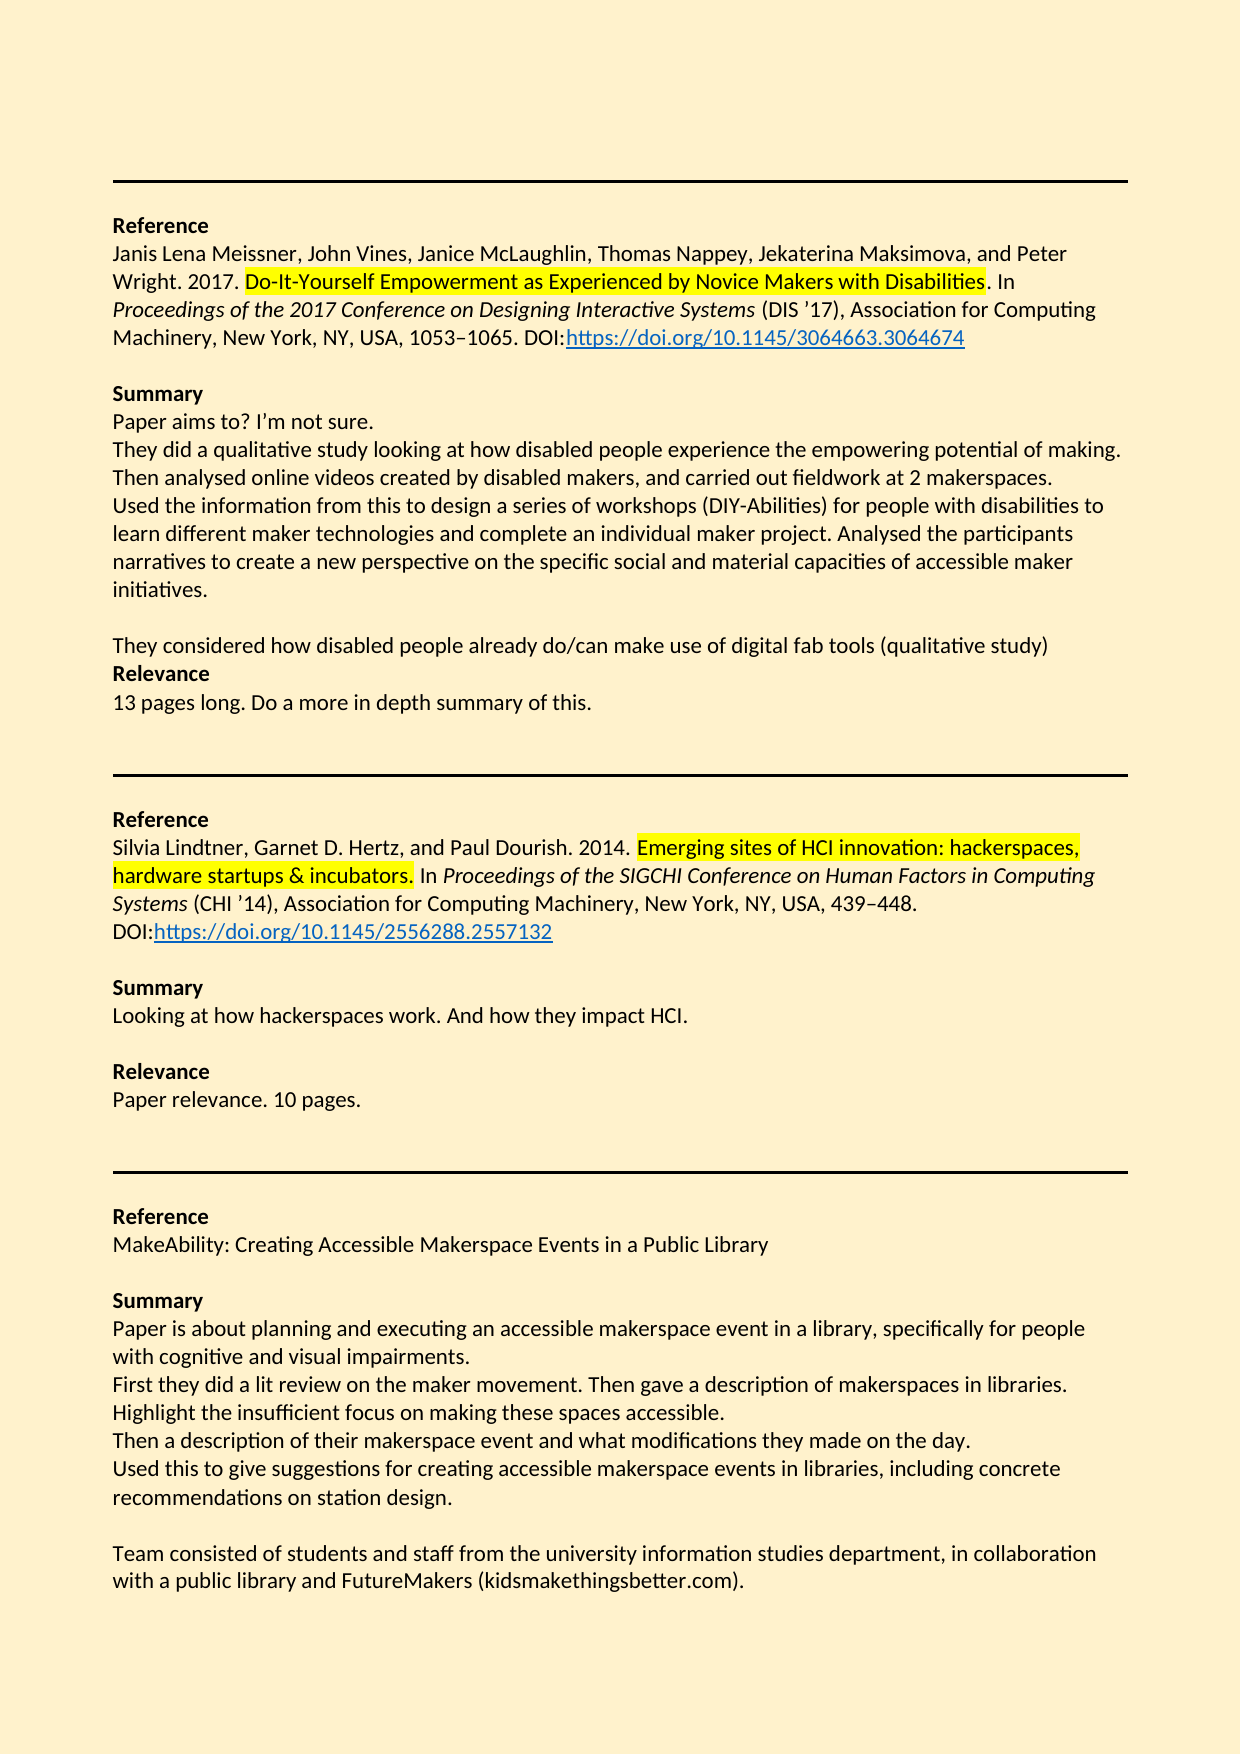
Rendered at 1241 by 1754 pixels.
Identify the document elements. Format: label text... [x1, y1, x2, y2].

text They did a qualitative study looking at how disabled people experience the empowering potential of making. Then analysed online videos created by disabled makers, and carried out fieldwork at 2 makerspaces. [112, 435, 1128, 491]
text Paper aims to? I’m not sure. [112, 407, 1128, 435]
text They considered how disabled people already do/can make use of digital fab tools (qualitative study) [112, 632, 1128, 659]
text MakeAbility: Creating Accessible Makerspace Events in a Public Library [112, 1230, 1128, 1258]
text Relevance [112, 659, 1128, 688]
text Summary [112, 973, 1128, 1001]
text Team consisted of students and staff from the university information studies department, in collaboration with a public library and FutureMakers (kidsmakethingsbetter.com). [112, 1539, 1128, 1595]
text Used this to give suggestions for creating accessible makerspace events in libraries, including concrete recommendations on station design. [112, 1454, 1128, 1511]
text Reference [112, 1202, 1128, 1230]
text Silvia Lindtner, Garnet D. Hertz, and Paul Dourish. 2014. Emerging sites of HCI innovation: hackerspaces, hardware startups & incubators. In Proceedings of the SIGCHI Conference on Human Factors in Computing Systems (CHI ’14), Association for Computing Machinery, New York, NY, USA, 439–448. DOI:https://doi.org/10.1145/2556288.2557132 [112, 833, 1128, 945]
text Summary [112, 1286, 1128, 1314]
text Relevance [112, 1057, 1128, 1085]
text Looking at how hackerspaces work. And how they impact HCI. [112, 1001, 1128, 1029]
text Janis Lena Meissner, John Vines, Janice McLaughlin, Thomas Nappey, Jekaterina Maksimova, and Peter Wright. 2017. Do-It-Yourself Empowerment as Experienced by Novice Makers with Disabilities. In Proceedings of the 2017 Conference on Designing Interactive Systems (DIS ’17), Association for Computing Machinery, New York, NY, USA, 1053–1065. DOI:https://doi.org/10.1145/3064663.3064674 [112, 239, 1128, 351]
text Highlight the insufficient focus on making these spaces accessible. [112, 1398, 1128, 1427]
text First they did a lit review on the maker movement. Then gave a description of makerspaces in libraries. [112, 1371, 1128, 1398]
text Reference [112, 211, 1128, 239]
text Used the information from this to design a series of workshops (DIY-Abilities) for people with disabilities to learn different maker technologies and complete an individual maker project. Analysed the participants narratives to create a new perspective on the specific social and material capacities of accessible maker initiatives. [112, 491, 1128, 603]
text Summary [112, 379, 1128, 407]
text 13 pages long. Do a more in depth summary of this. [112, 688, 1128, 716]
text Paper is about planning and executing an accessible makerspace event in a library, specifically for people with cognitive and visual impairments. [112, 1314, 1128, 1371]
text Then a description of their makerspace event and what modifications they made on the day. [112, 1427, 1128, 1454]
text Paper relevance. 10 pages. [112, 1085, 1128, 1113]
text Reference [112, 805, 1128, 833]
